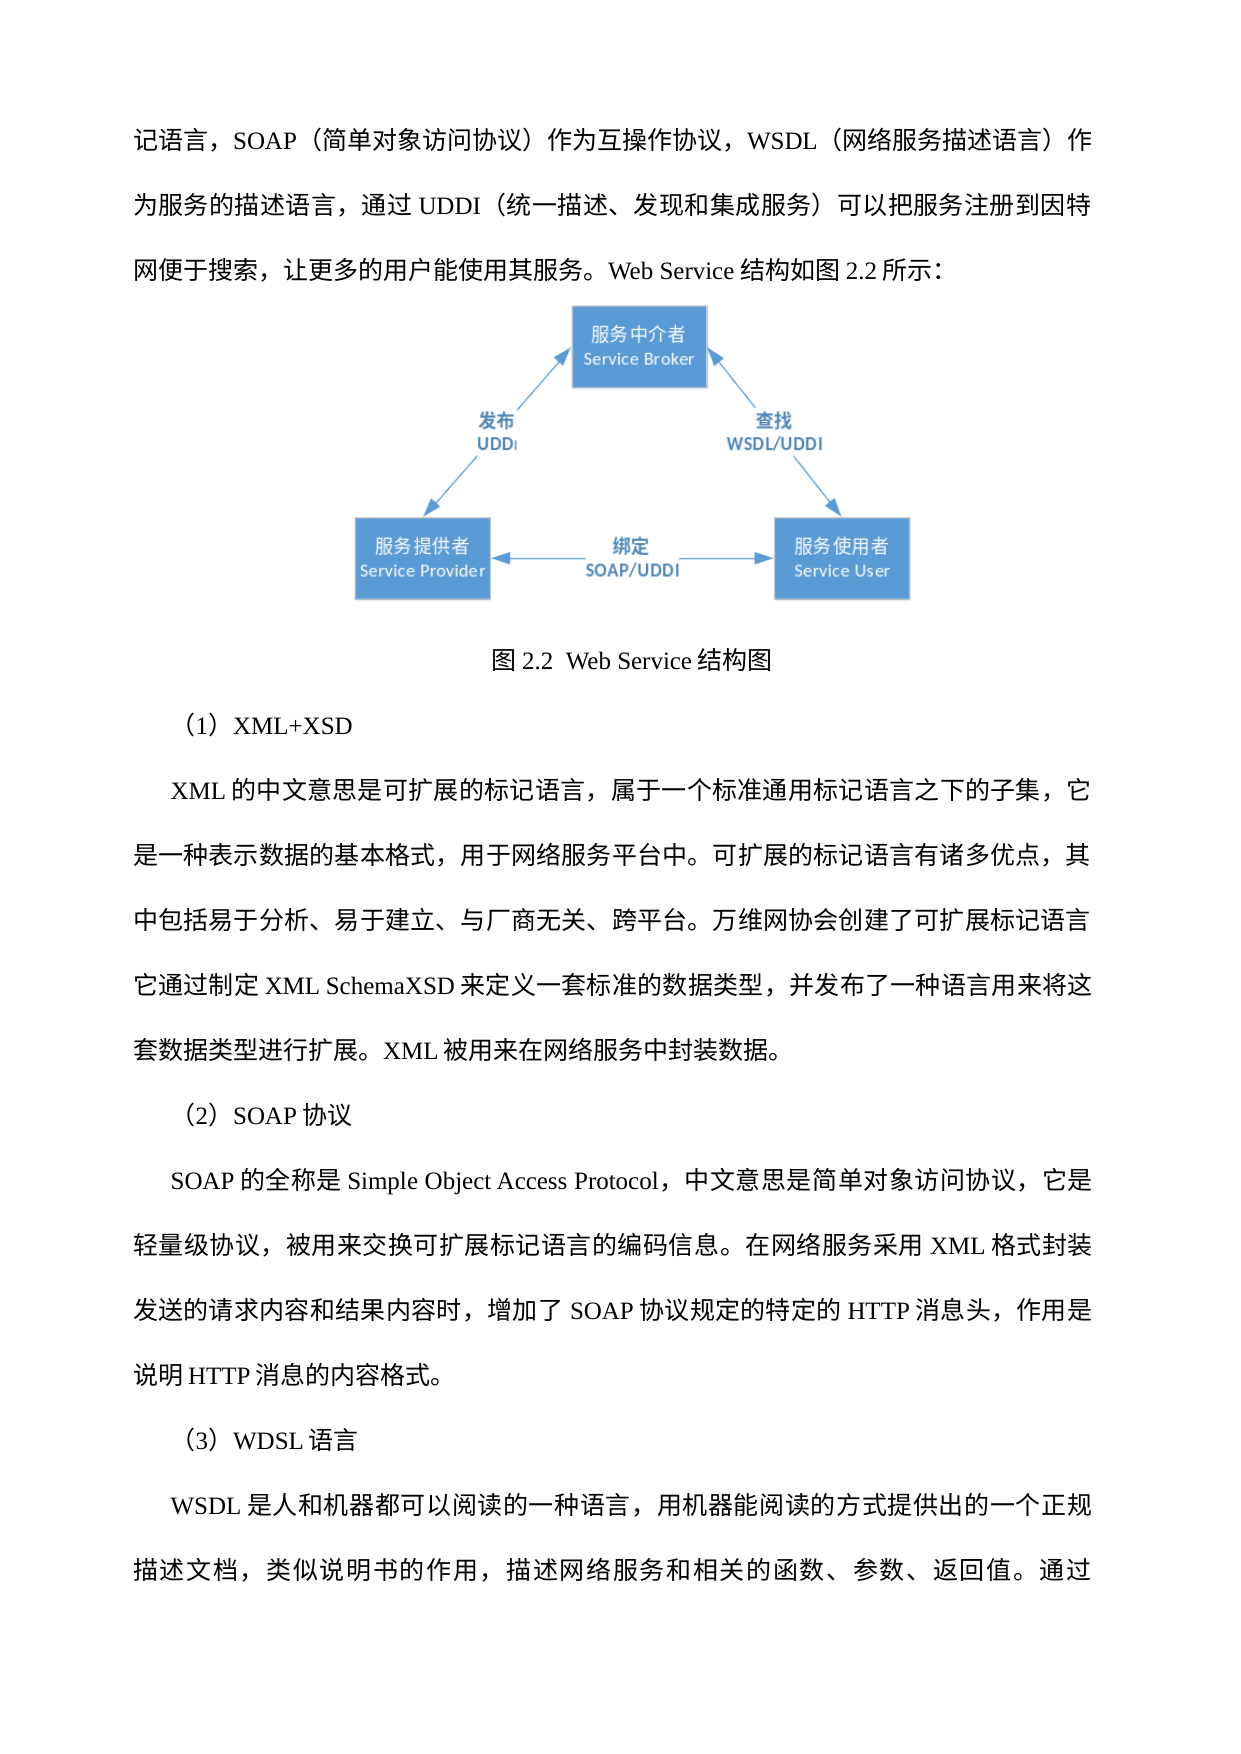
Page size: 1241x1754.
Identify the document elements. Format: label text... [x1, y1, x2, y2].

text 图 2.2 Web Service结构图 [133, 626, 1093, 691]
text （2）SOAP协议 [133, 1081, 1093, 1146]
text SOAP的全称是Simple Object Access Protocol，中文意思是简单对象访问协议，它是轻量级协议，被用来交换可扩展标记语言的编码信息。在网络服务采用XML格式封装发送的请求内容和结果内容时，增加了SOAP协议规定的特定的HTTP消息头，作用是说明HTTP消息的内容格式。 [133, 1146, 1093, 1406]
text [133, 106, 1093, 301]
text XML的中文意思是可扩展的标记语言，属于一个标准通用标记语言之下的子集，它是一种表示数据的基本格式，用于网络服务平台中。可扩展的标记语言有诸多优点，其中包括易于分析、易于建立、与厂商无关、跨平台。万维网协会创建了可扩展标记语言，它通过制定XML SchemaXSD来定义一套标准的数据类型，并发布了一种语言用来将这套数据类型进行扩展。XML被用来在网络服务中封装数据。 [133, 756, 1093, 1081]
text （3）WDSL语言 [133, 1406, 1093, 1471]
text （1）XML+XSD [133, 691, 1093, 756]
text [133, 1471, 1093, 1601]
